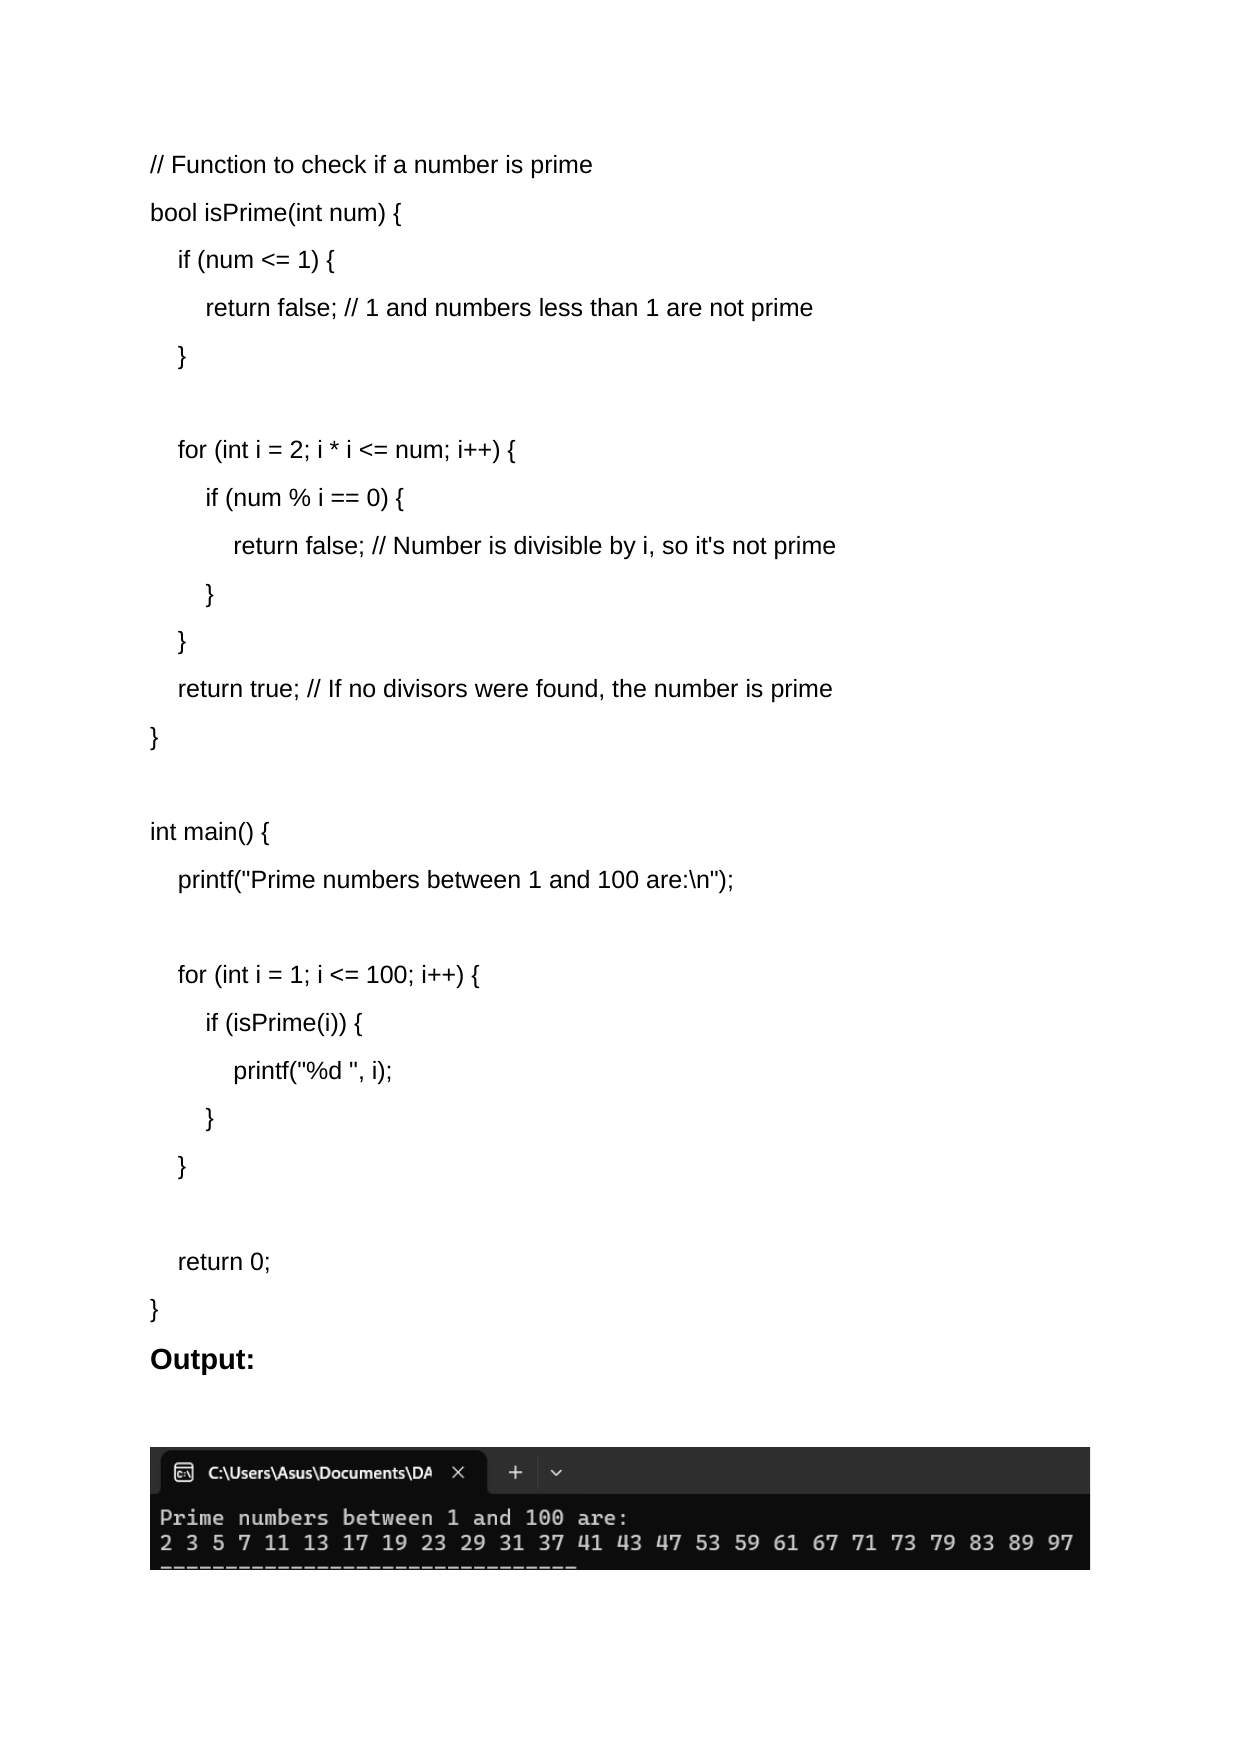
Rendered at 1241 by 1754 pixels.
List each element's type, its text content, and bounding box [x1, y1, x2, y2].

text printf("%d ", i); [150, 1056, 1090, 1084]
text int main() { [150, 817, 1090, 846]
text printf("Prime numbers between 1 and 100 are:\n"); [150, 865, 1090, 893]
text bool isPrime(int num) { [150, 198, 1090, 226]
text for (int i = 2; i * i <= num; i++) { [150, 435, 1090, 464]
text Output: [150, 1342, 1090, 1375]
text } [150, 578, 1090, 607]
text } [150, 722, 1090, 750]
text } [150, 341, 1090, 369]
text } [150, 1103, 1090, 1132]
text } [150, 1294, 1090, 1323]
text // Function to check if a number is prime [150, 150, 1090, 179]
text return 0; [150, 1246, 1090, 1275]
text if (num <= 1) { [150, 245, 1090, 274]
text if (num % i == 0) { [150, 483, 1090, 512]
text if (isPrime(i)) { [150, 1008, 1090, 1037]
text return false; // Number is divisible by i, so it's not prime [150, 531, 1090, 559]
text for (int i = 1; i <= 100; i++) { [150, 960, 1090, 989]
text } [150, 626, 1090, 655]
text return true; // If no divisors were found, the number is prime [150, 674, 1090, 703]
text return false; // 1 and numbers less than 1 are not prime [150, 293, 1090, 322]
picture [150, 1447, 1091, 1570]
text } [150, 1151, 1090, 1180]
